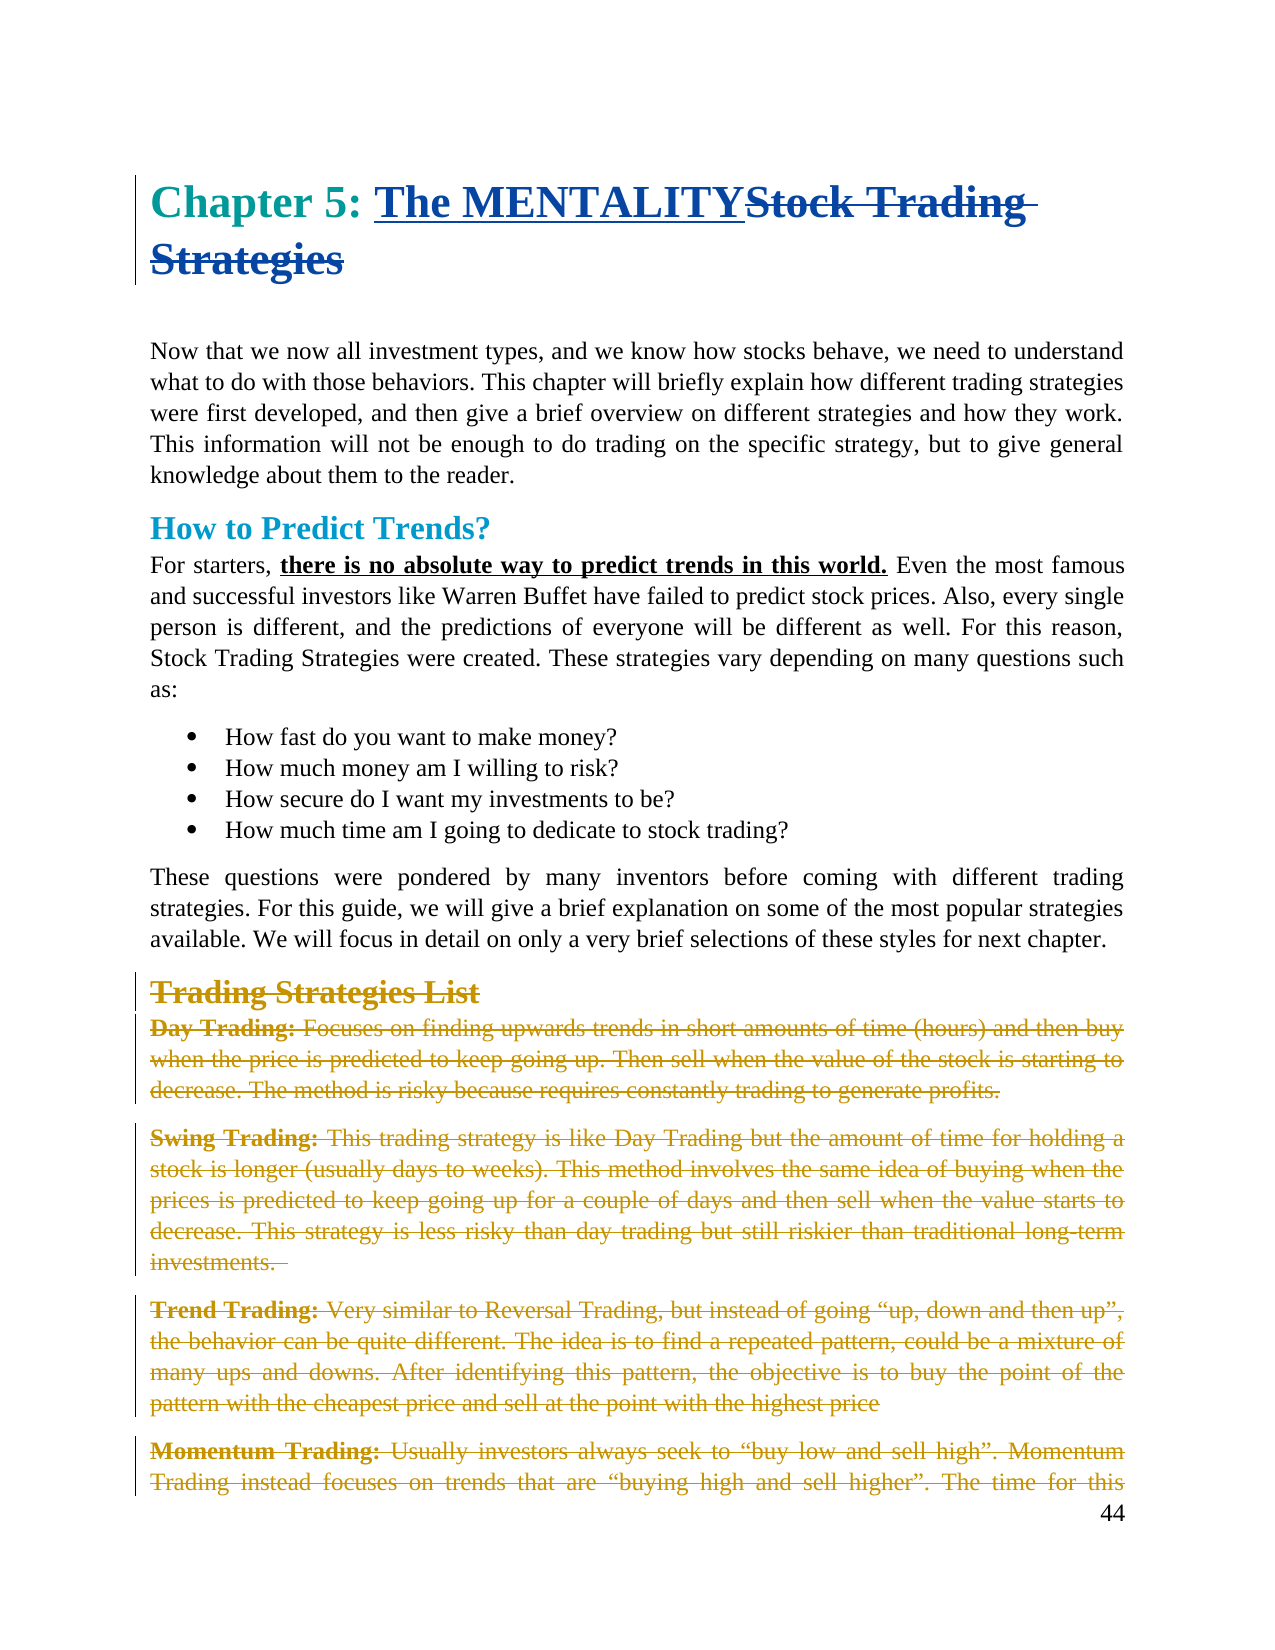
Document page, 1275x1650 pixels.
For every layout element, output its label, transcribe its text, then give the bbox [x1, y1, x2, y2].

text These questions were pondered by many inventors before coming with different trading strategies. For this guide, we will give a brief explanation on some of the most popular strategies available. We will focus in detail on only a very brief selections of these styles for next chapter. [150, 862, 1125, 953]
list How much time am I going to dedicate to stock trading? [187, 815, 1125, 843]
text Now that we now all investment types, and we know how stocks behave, we need to understand what to do with those behaviors. This chapter will briefly explain how different trading strategies were first developed, and then give a brief overview on different strategies and how they work. This information will not be enough to do trading on the specific strategy, but to give general knowledge about them to the reader. [150, 336, 1125, 489]
list How much money am I willing to risk? [187, 753, 1125, 781]
list How fast do you want to make money? [187, 722, 1125, 750]
text For starters, there is no absolute way to predict trends in this world. Even the most famous and successful investors like Warren Buffet have failed to predict stock prices. Also, every single person is different, and the predictions of everyone will be different as well. For this reason, Stock Trading Strategies were created. These strategies vary depending on many questions such as: [150, 550, 1125, 703]
subtitle How to Predict Trends? [150, 508, 1125, 547]
subtitle Chapter 5: [150, 175, 1125, 284]
list How secure do I want my investments to be? [187, 784, 1125, 812]
